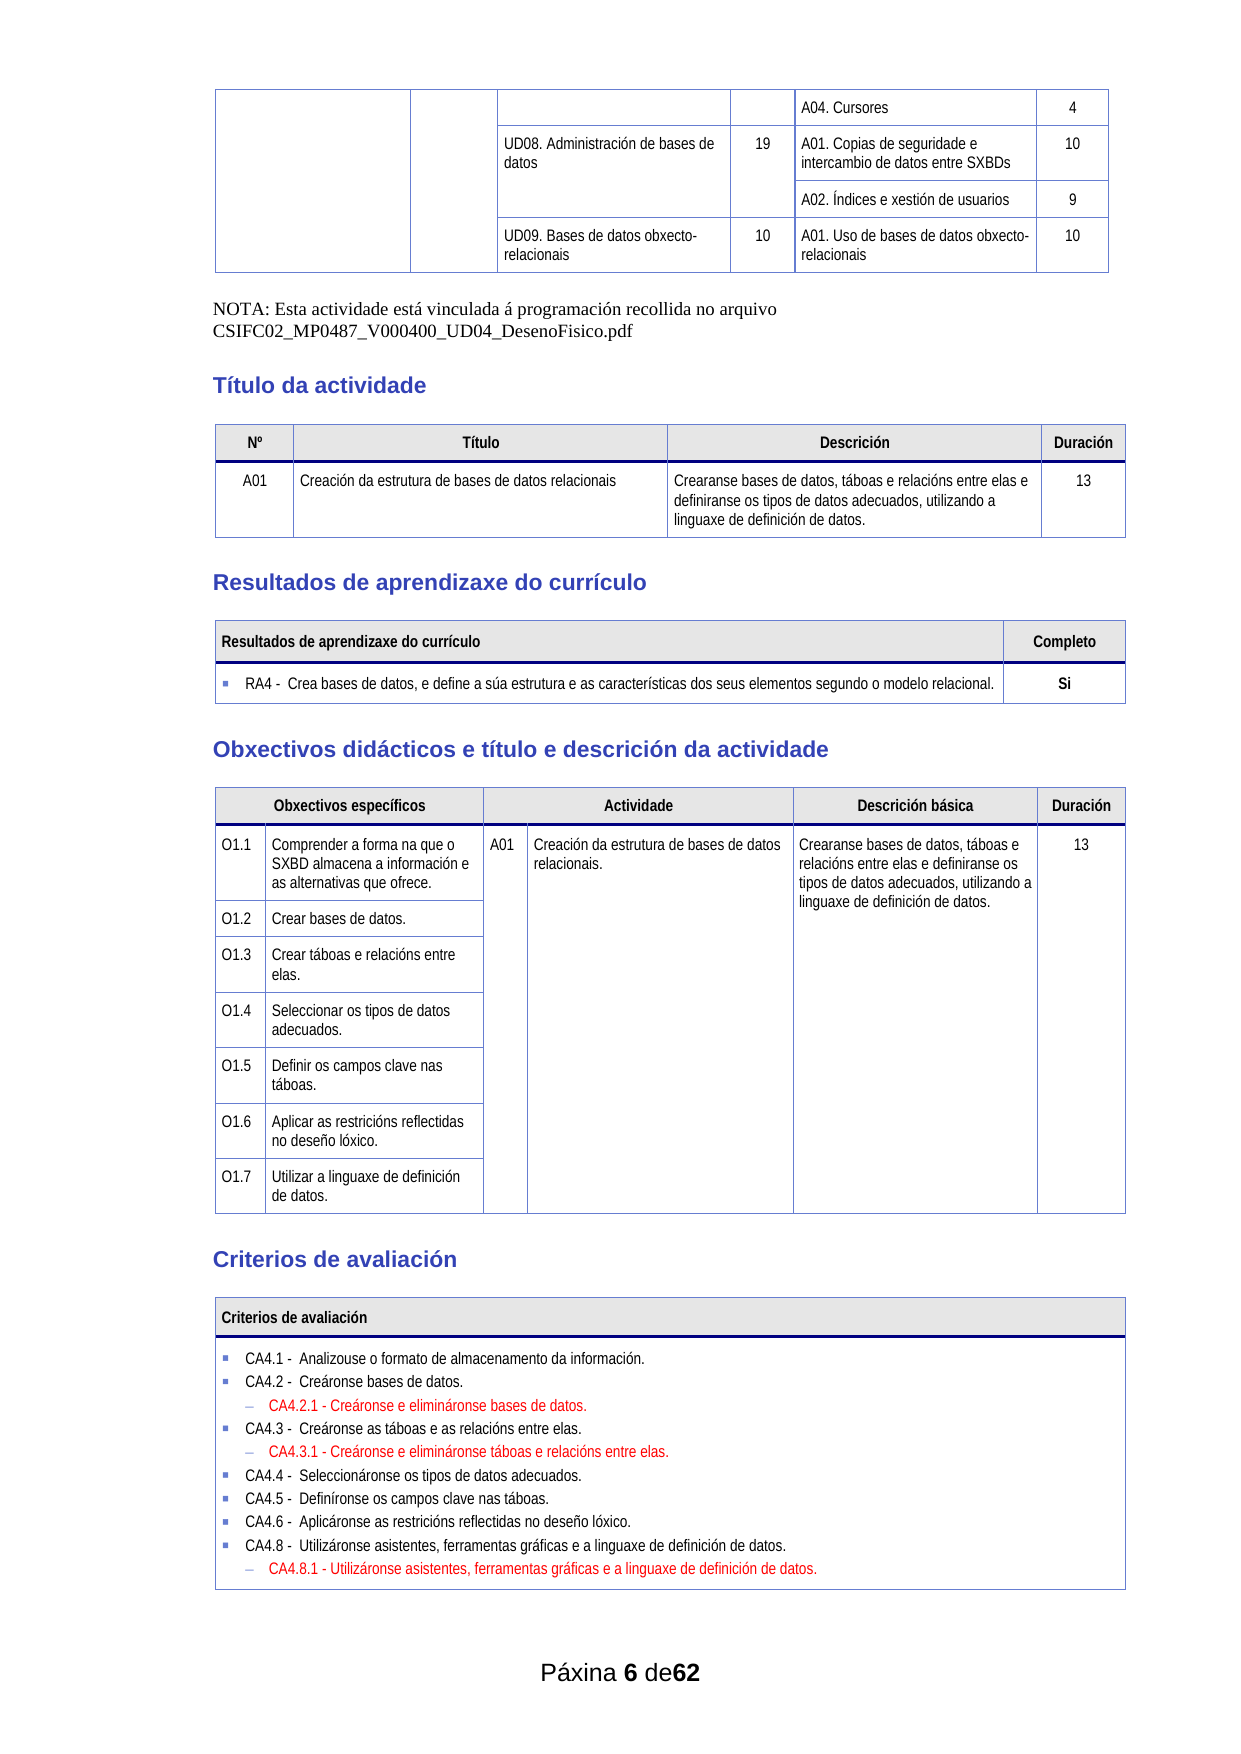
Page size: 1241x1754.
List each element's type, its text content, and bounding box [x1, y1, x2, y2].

table_cell Aplicar as restricións reflectidas no deseño lóxico. [266, 1104, 483, 1158]
table_cell A01. Copias de seguridade e intercambio de datos entre SXBDs [796, 126, 1036, 180]
table_cell O1.7 [216, 1159, 265, 1213]
table_cell O1.3 [216, 937, 265, 992]
table_cell Creación da estrutura de bases de datos relacionais [294, 463, 667, 537]
table_cell A02. Índices e xestión de usuarios [796, 181, 1036, 217]
table_cell UD09. Bases de datos obxecto-relacionais [498, 218, 730, 272]
table_cell O1.2 [216, 901, 265, 936]
table_header Criterios de avaliación [216, 1298, 1125, 1335]
table_cell RA4 - Crea bases de datos, e define a súa estrutura e as características dos seus elementos segundo o modelo relacional. [216, 664, 1003, 703]
table_cell A01 [216, 463, 293, 537]
table_cell A01 [484, 826, 527, 1213]
table_cell A01. Uso de bases de datos obxecto-relacionais [796, 218, 1036, 272]
table_header Título [294, 425, 667, 460]
table_cell 13 [1042, 463, 1125, 537]
text Título da actividade [213, 372, 1122, 399]
table_header Actividade [484, 788, 793, 823]
table_cell A04. Cursores [796, 90, 1036, 125]
table_header Completo [1004, 621, 1125, 661]
table_cell UD08. Administración de bases de datos [498, 126, 730, 217]
table_cell 13 [1038, 826, 1125, 1213]
table_cell Crear táboas e relacións entre elas. [266, 937, 483, 992]
table_cell 4 [1037, 90, 1108, 125]
table_cell Creación da estrutura de bases de datos relacionais. [528, 826, 793, 1213]
table_cell CA4.1 - Analizouse o formato de almacenamento da información. CA4.2 - Creáronse bases de datos. CA4.2.1 - Creáronse e elimináronse bases de datos. CA4.3 - Creáronse as táboas e as relacións entre elas. CA4.3.1 - Creáronse e elimináronse táboas e relacións entre elas. CA4.4 - Seleccionáronse os tipos de datos adecuados. CA4.5 - Definíronse os campos clave nas táboas. CA4.6 - Aplicáronse as restricións reflectidas no deseño lóxico. CA4.8 - Utilizáronse asistentes, ferramentas gráficas e a linguaxe de definición de datos. CA4.8.1 - Utilizáronse asistentes, ferramentas gráficas e a linguaxe de definición de datos. [216, 1338, 1125, 1588]
text Obxectivos didácticos e título e descrición da actividade [213, 736, 1122, 762]
table_cell Crearanse bases de datos, táboas e relacións entre elas e definiranse os tipos de datos adecuados, utilizando a linguaxe de definición de datos. [668, 463, 1041, 537]
table_header Descrición básica [794, 788, 1037, 823]
table_header Resultados de aprendizaxe do currículo [216, 621, 1003, 661]
table_cell O1.1 [216, 826, 265, 900]
text NOTA: Esta actividade está vinculada á programación recollida no arquivo CSIFC02_MP0487_V000400_UD04_DesenoFisico.pdf [213, 298, 1122, 341]
text Criterios de avaliación [213, 1246, 1122, 1272]
table_header Nº [216, 425, 293, 460]
table_cell O1.4 [216, 993, 265, 1047]
text Resultados de aprendizaxe do currículo [213, 569, 1122, 595]
table_cell 19 [731, 126, 794, 217]
table_cell 10 [1037, 218, 1108, 272]
table_cell O1.6 [216, 1104, 265, 1158]
table_cell 9 [1037, 181, 1108, 217]
table_cell Si [1004, 664, 1125, 703]
table_header Duración [1038, 788, 1125, 823]
table_header Duración [1042, 425, 1125, 460]
table_cell 10 [1037, 126, 1108, 180]
table_cell 10 [731, 218, 794, 272]
table_header Descrición [668, 425, 1041, 460]
table_cell Seleccionar os tipos de datos adecuados. [266, 993, 483, 1047]
table_cell Crear bases de datos. [266, 901, 483, 936]
table_cell Crearanse bases de datos, táboas e relacións entre elas e definiranse os tipos de datos adecuados, utilizando a linguaxe de definición de datos. [794, 826, 1037, 1213]
table_cell Definir os campos clave nas táboas. [266, 1048, 483, 1102]
table_cell Comprender a forma na que o SXBD almacena a información e as alternativas que ofrece. [266, 826, 483, 900]
table_cell O1.5 [216, 1048, 265, 1102]
table_cell Utilizar a linguaxe de definición de datos. [266, 1159, 483, 1213]
table_header Obxectivos específicos [216, 788, 483, 823]
